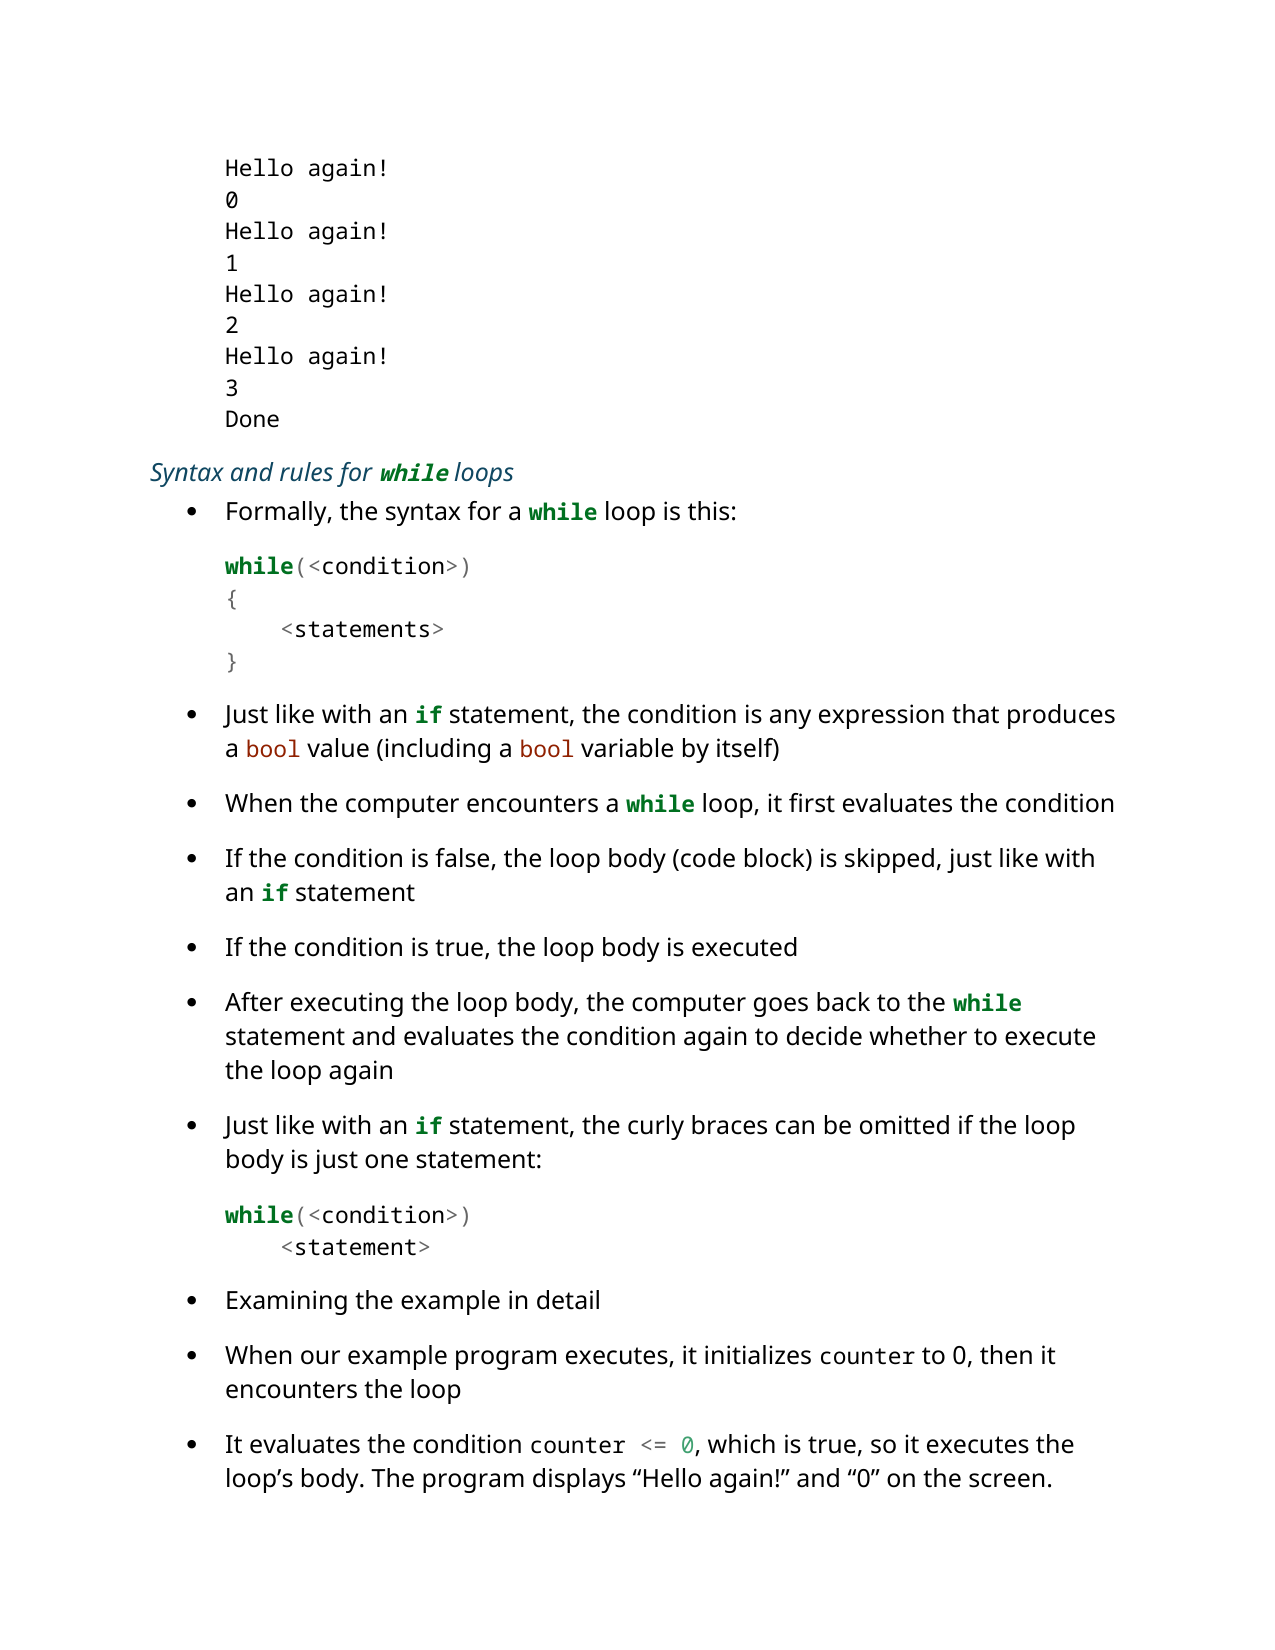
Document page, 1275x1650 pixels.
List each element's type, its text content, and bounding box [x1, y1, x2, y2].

list It evaluates the condition counter <= 0, which is true, so it executes the loop’s body. The program displays “Hello again!” and “0” on the screen. [187, 1426, 1125, 1494]
list Just like with an if statement, the curly braces can be omitted if the loop body is just one statement: [187, 1107, 1125, 1176]
list If the condition is true, the loop body is executed [187, 929, 1125, 963]
list If the condition is false, the loop body (code block) is skipped, just like with an if statement [187, 841, 1125, 909]
list Hello again! 0 Hello again! 1 Hello again! 2 Hello again! 3 Done [187, 150, 1125, 434]
list When the computer encounters a while loop, it first evaluates the condition [187, 786, 1125, 820]
list Examining the example in detail [187, 1282, 1125, 1317]
list while(<condition>) { <statements> } [187, 548, 1125, 676]
list Just like with an if statement, the condition is any expression that produces a bool value (including a bool variable by itself) [187, 697, 1125, 765]
list Formally, the syntax for a while loop is this: [187, 493, 1125, 527]
list After executing the loop body, the computer goes back to the while statement and evaluates the condition again to decide whether to execute the loop again [187, 984, 1125, 1087]
list while(<condition>) <statement> [187, 1196, 1125, 1262]
subtitle Syntax and rules for while loops [150, 455, 1125, 489]
list When our example program executes, it initializes counter to 0, then it encounters the loop [187, 1337, 1125, 1406]
